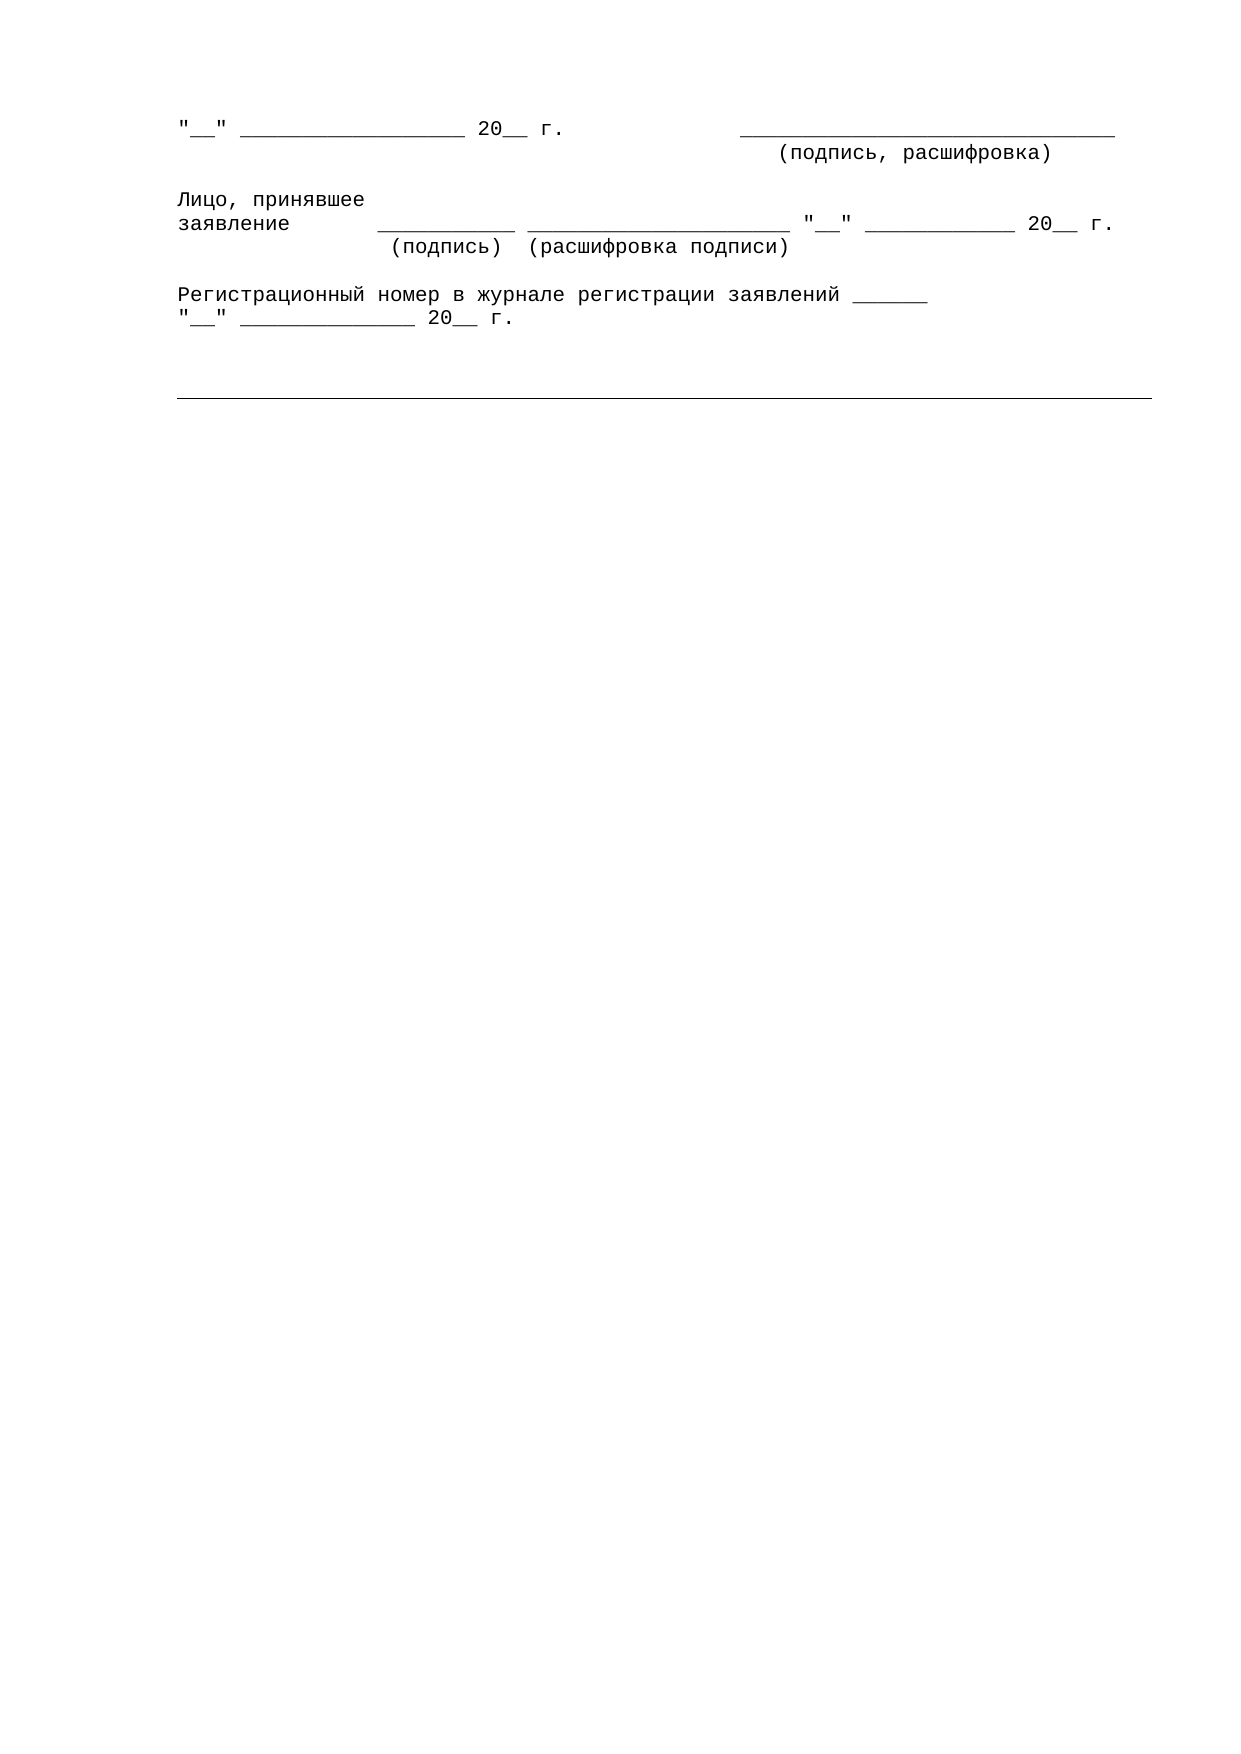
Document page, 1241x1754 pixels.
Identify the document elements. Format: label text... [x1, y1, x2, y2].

text "__" __________________ 20__ г. ______________________________ [177, 118, 1152, 142]
text "__" ______________ 20__ г. [177, 307, 1152, 331]
text (подпись) (расшифровка подписи) [177, 236, 1152, 260]
text Лицо, принявшее [177, 189, 1152, 213]
text (подпись, расшифровка) [177, 142, 1152, 165]
text заявление ___________ _____________________ "__" ____________ 20__ г. [177, 213, 1152, 236]
text Регистрационный номер в журнале регистрации заявлений ______ [177, 284, 1152, 307]
